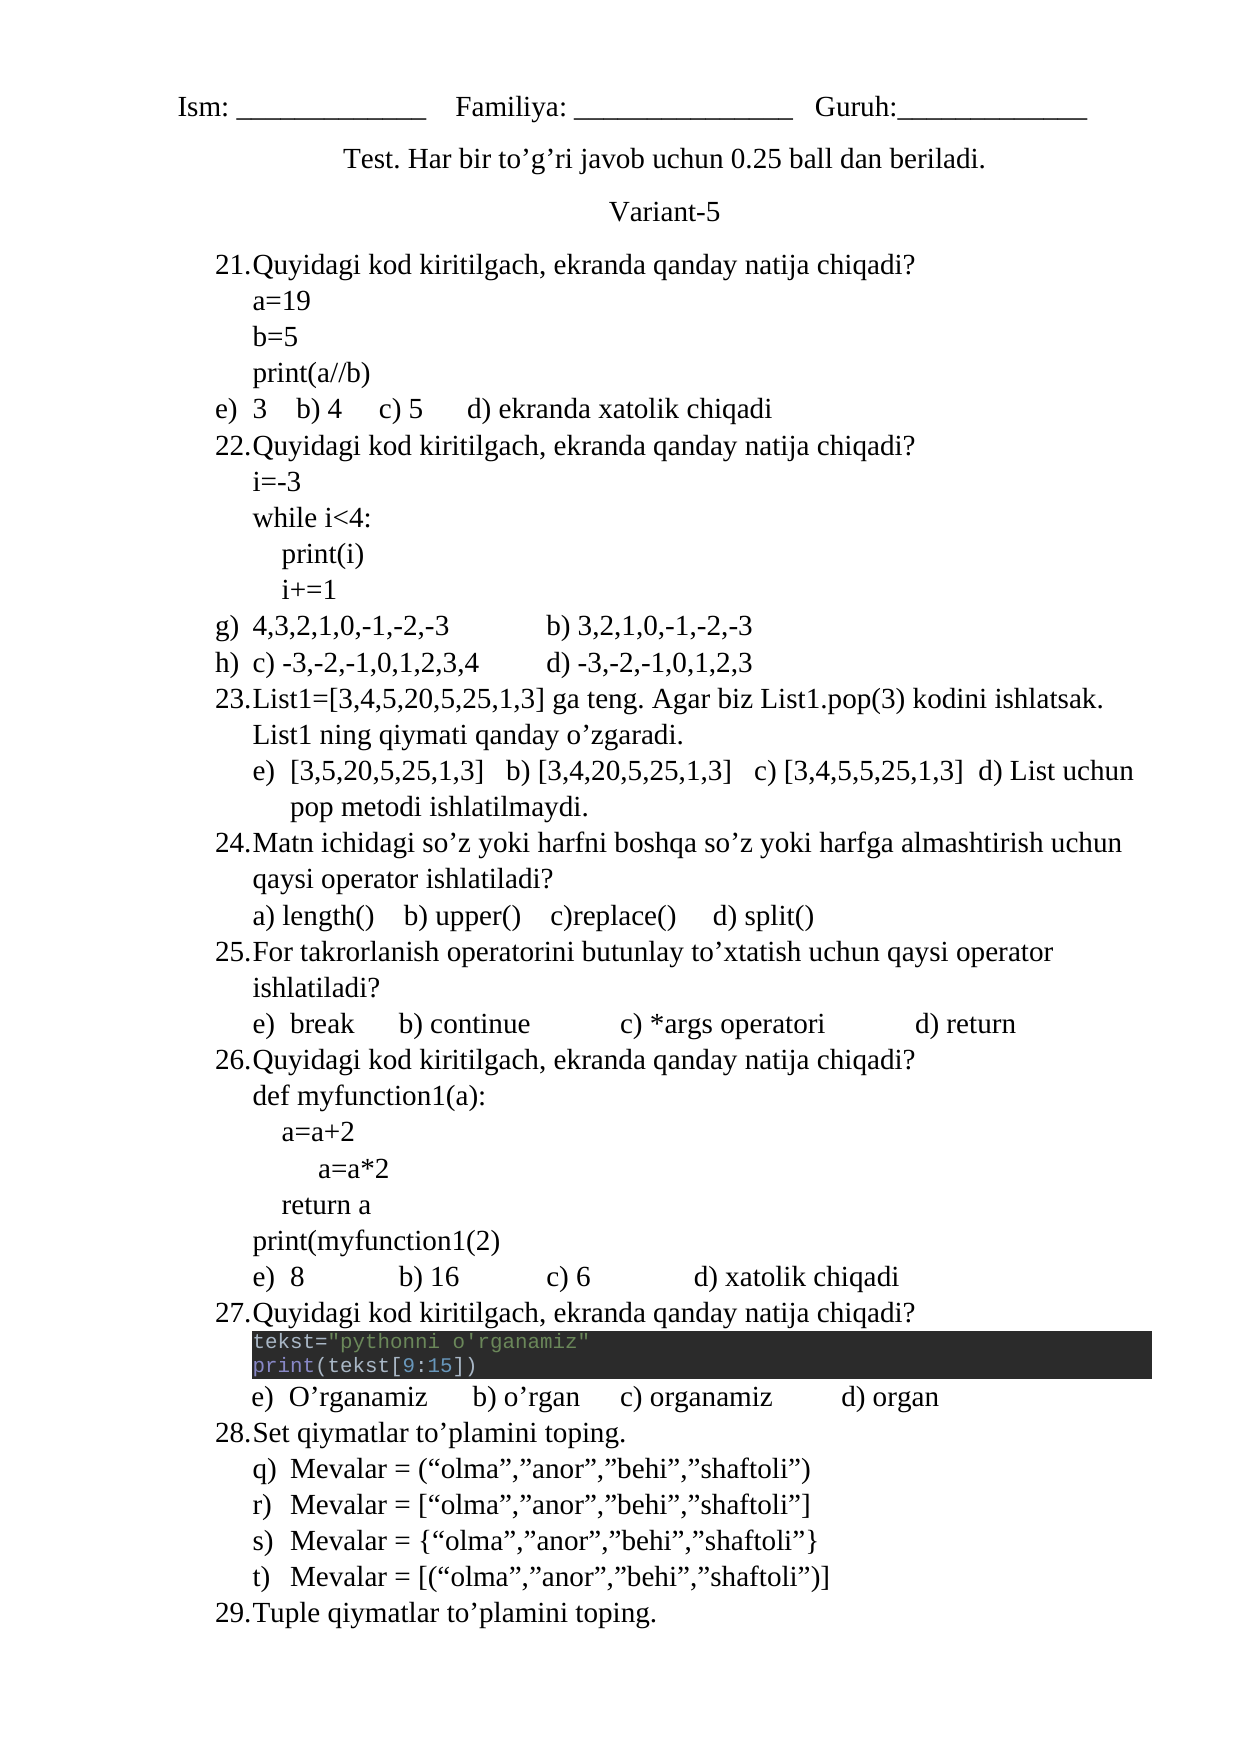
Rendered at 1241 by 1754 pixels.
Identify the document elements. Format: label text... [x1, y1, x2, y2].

list Mevalar = (“olma”,”anor”,”behi”,”shaftoli”) [252, 1451, 1152, 1484]
list print(i) [252, 536, 1152, 570]
list return a [252, 1187, 1152, 1220]
list a=a*2 [252, 1151, 1152, 1184]
list a=19 [252, 283, 1152, 317]
list O’rganamiz b) o’rgan c) organamiz d) organ [251, 1379, 1152, 1412]
list b=5 [252, 319, 1152, 353]
list 3 b) 4 c) 5 d) ekranda xatolik chiqadi [215, 392, 1152, 425]
list while i<4: [252, 500, 1152, 534]
text Ism: _____________ Familiya: _______________ Guruh:_____________ [177, 89, 1152, 122]
list For takrorlanish operatorini butunlay to’xtatish uchun qaysi operator ishlatiladi? [215, 934, 1152, 1003]
list Tuple qiymatlar to’plamini toping. [215, 1596, 1152, 1629]
list Quyidagi kod kiritilgach, ekranda qanday natija chiqadi? [215, 247, 1152, 281]
list Quyidagi kod kiritilgach, ekranda qanday natija chiqadi? [215, 1295, 1152, 1329]
list Mevalar = [“olma”,”anor”,”behi”,”shaftoli”] [252, 1487, 1152, 1521]
list print(myfunction1(2) [252, 1223, 1152, 1257]
list def myfunction1(a): [252, 1078, 1152, 1112]
list Mevalar = [(“olma”,”anor”,”behi”,”shaftoli”)] [252, 1559, 1152, 1593]
list Mevalar = {“olma”,”anor”,”behi”,”shaftoli”} [252, 1523, 1152, 1557]
list i=-3 [252, 464, 1152, 497]
list tekst="pythonni o'rganamiz" print(tekst[9:15]) [252, 1331, 1152, 1379]
text Test. Har bir to’g’ri javob uchun 0.25 ball dan beriladi. [177, 141, 1152, 175]
list c) -3,-2,-1,0,1,2,3,4 d) -3,-2,-1,0,1,2,3 [215, 645, 1152, 678]
list 4,3,2,1,0,-1,-2,-3 b) 3,2,1,0,-1,-2,-3 [215, 608, 1152, 642]
list break b) continue c) *args operatori d) return [252, 1006, 1152, 1040]
list Quyidagi kod kiritilgach, ekranda qanday natija chiqadi? [215, 428, 1152, 461]
list Set qiymatlar to’plamini toping. [215, 1415, 1152, 1448]
list a=a+2 [252, 1114, 1152, 1148]
list i+=1 [252, 572, 1152, 606]
list Quyidagi kod kiritilgach, ekranda qanday natija chiqadi? [215, 1042, 1152, 1076]
text Variant-5 [177, 194, 1152, 228]
list 8 b) 16 c) 6 d) xatolik chiqadi [252, 1259, 1152, 1293]
list print(a//b) [252, 356, 1152, 389]
list List1=[3,4,5,20,5,25,1,3] ga teng. Agar biz List1.pop(3) kodini ishlatsak. List1 ning qiymati qanday o’zgaradi. [215, 681, 1152, 751]
list [3,5,20,5,25,1,3] b) [3,4,20,5,25,1,3] c) [3,4,5,5,25,1,3] d) List uchun pop metodi ishlatilmaydi. [252, 753, 1152, 823]
list Matn ichidagi so’z yoki harfni boshqa so’z yoki harfga almashtirish uchun qaysi operator ishlatiladi? a) length() b) upper() c)replace() d) split() [215, 825, 1152, 931]
